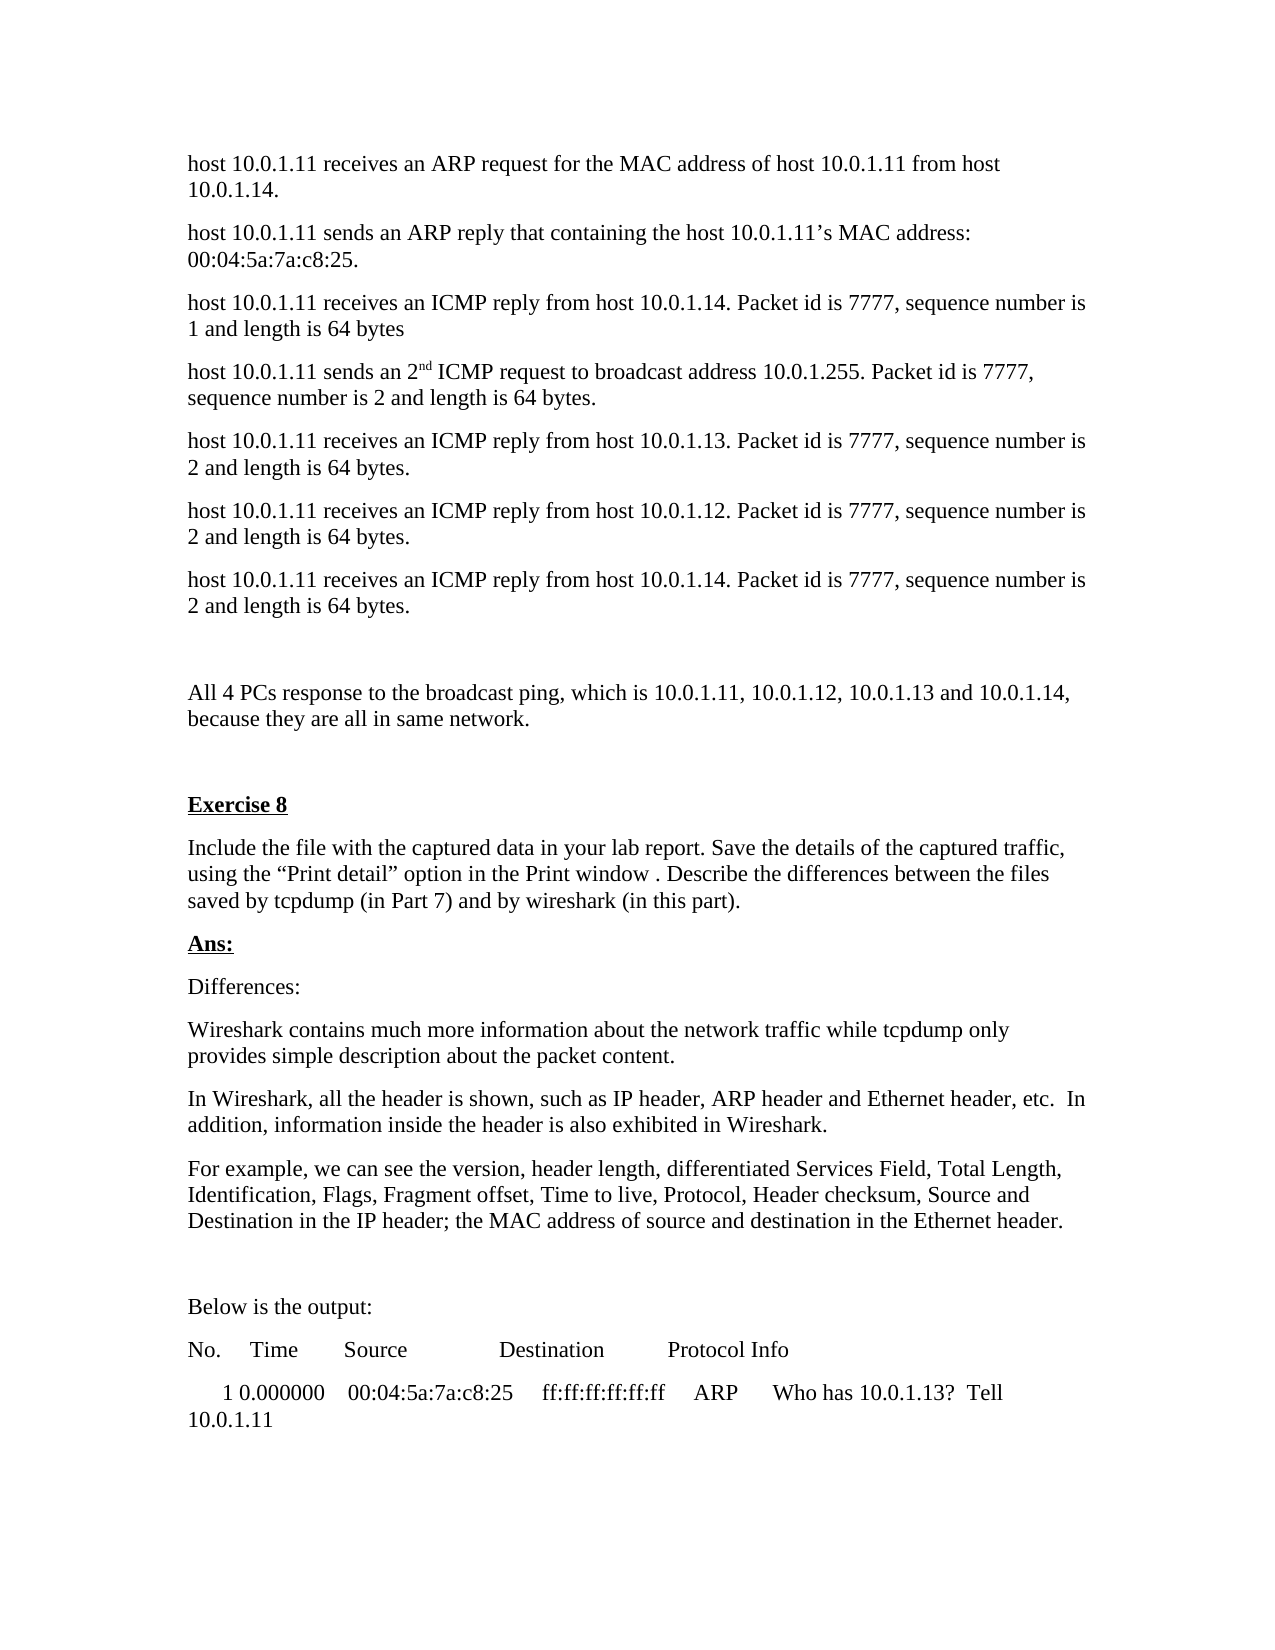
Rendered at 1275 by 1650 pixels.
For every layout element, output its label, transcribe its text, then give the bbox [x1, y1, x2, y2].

text Below is the output: [187, 1293, 1087, 1320]
text No. Time Source Destination Protocol Info [187, 1336, 1087, 1363]
text Ans: [187, 930, 1087, 956]
text Wireshark contains much more information about the network traffic while tcpdump only provides simple description about the packet content. [187, 1016, 1087, 1068]
text Exercise 8 [187, 791, 1087, 817]
text Include the file with the captured data in your lab report. Save the details of the captured traffic, using the “Print detail” option in the Print window . Describe the differences between the files saved by tcpdump (in Part 7) and by wireshark (in this part). [187, 834, 1087, 913]
text host 10.0.1.11 receives an ICMP reply from host 10.0.1.14. Packet id is 7777, sequence number is 1 and length is 64 bytes [187, 289, 1087, 341]
text 1 0.000000 00:04:5a:7a:c8:25 ff:ff:ff:ff:ff:ff ARP Who has 10.0.1.13? Tell 10.0.1.11 [187, 1379, 1087, 1432]
text host 10.0.1.11 receives an ICMP reply from host 10.0.1.13. Packet id is 7777, sequence number is 2 and length is 64 bytes. [187, 427, 1087, 480]
text In Wireshark, all the header is shown, such as IP header, ARP header and Ethernet header, etc. In addition, information inside the header is also exhibited in Wireshark. [187, 1085, 1087, 1138]
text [187, 219, 1087, 272]
text host 10.0.1.11 receives an ICMP reply from host 10.0.1.12. Packet id is 7777, sequence number is 2 and length is 64 bytes. [187, 497, 1087, 549]
text host 10.0.1.11 sends an 2nd ICMP request to broadcast address 10.0.1.255. Packet id is 7777, sequence number is 2 and length is 64 bytes. [187, 358, 1087, 411]
text host 10.0.1.11 receives an ICMP reply from host 10.0.1.14. Packet id is 7777, sequence number is 2 and length is 64 bytes. [187, 566, 1087, 619]
text Differences: [187, 973, 1087, 999]
text host 10.0.1.11 receives an ARP request for the MAC address of host 10.0.1.11 from host 10.0.1.14. [187, 150, 1087, 203]
text All 4 PCs response to the broadcast ping, which is 10.0.1.11, 10.0.1.12, 10.0.1.13 and 10.0.1.14, because they are all in same network. [187, 679, 1087, 731]
text For example, we can see the version, header length, differentiated Services Field, Total Length, Identification, Flags, Fragment offset, Time to live, Protocol, Header checksum, Source and Destination in the IP header; the MAC address of source and destination in the Ethernet header. [187, 1154, 1087, 1234]
